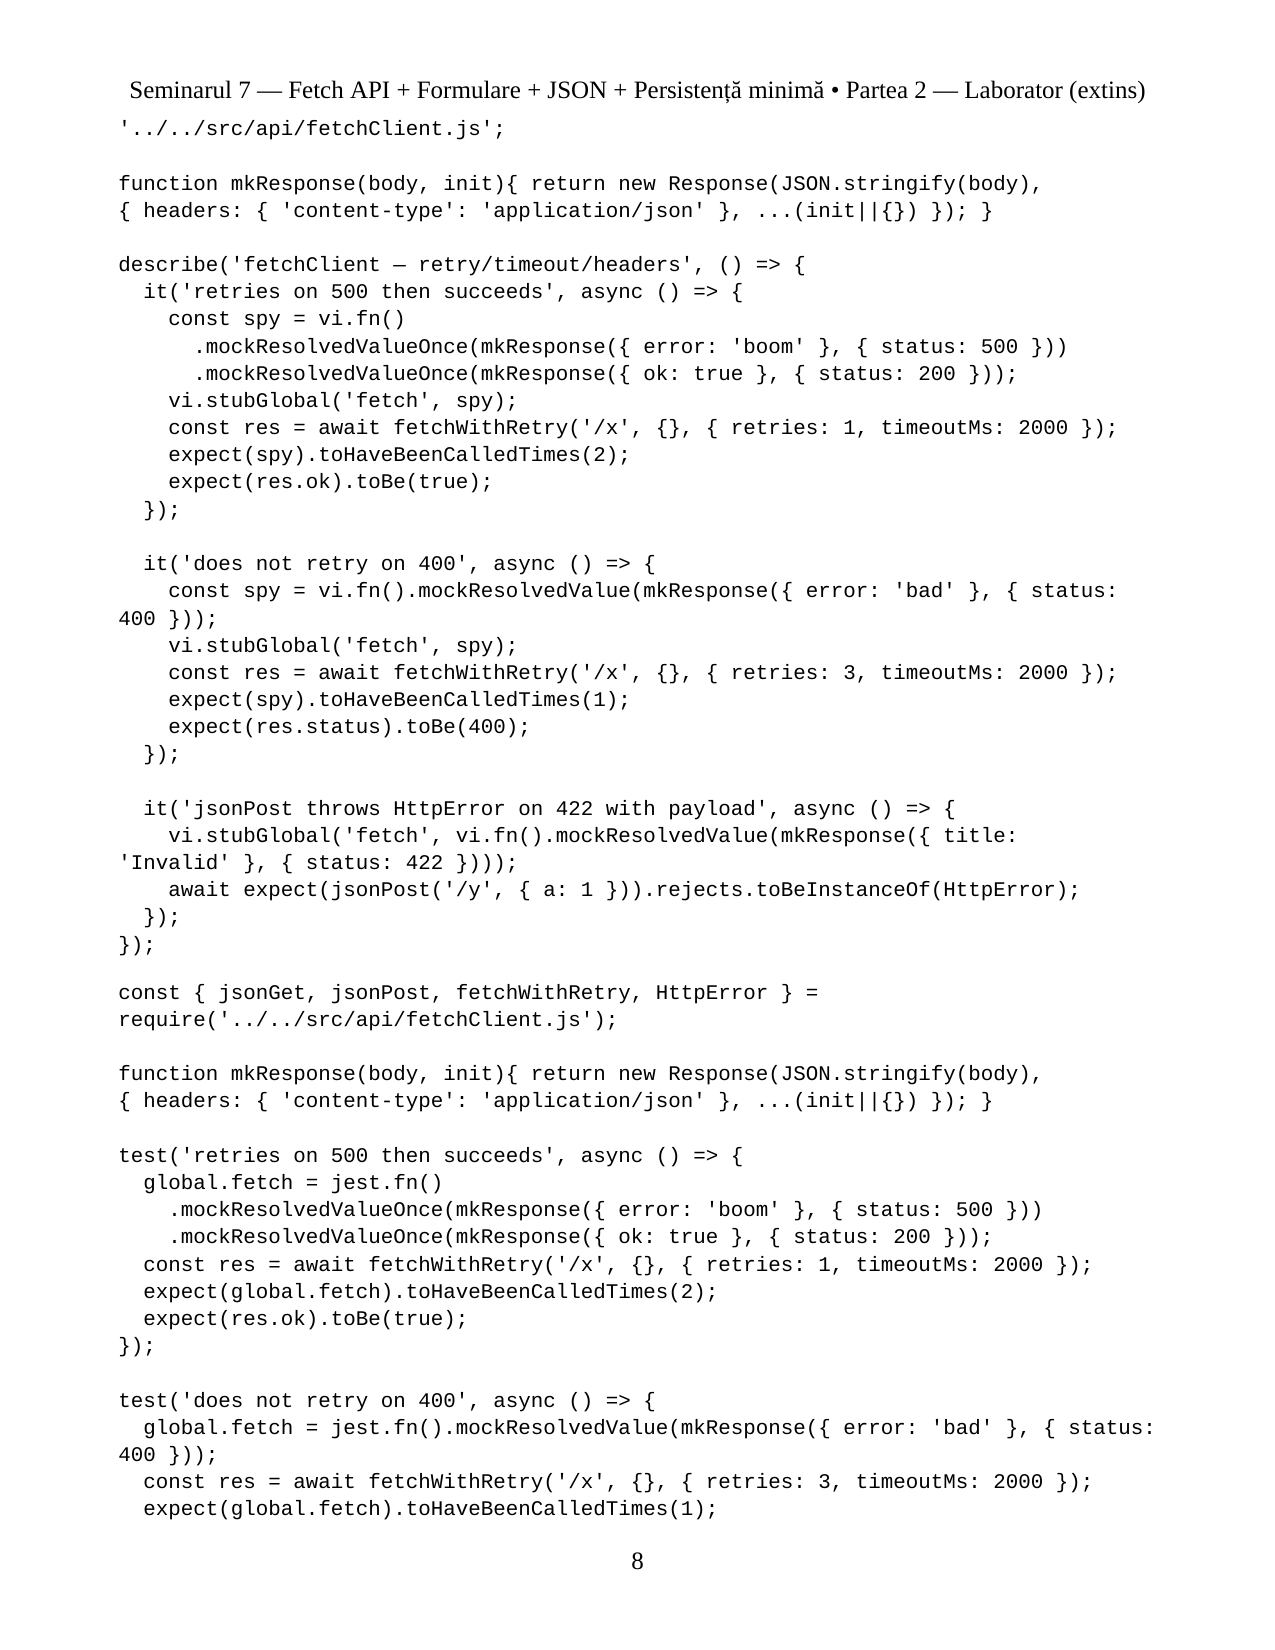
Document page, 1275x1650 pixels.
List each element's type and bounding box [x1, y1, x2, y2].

text [118, 118, 1157, 957]
text [118, 982, 1157, 1522]
